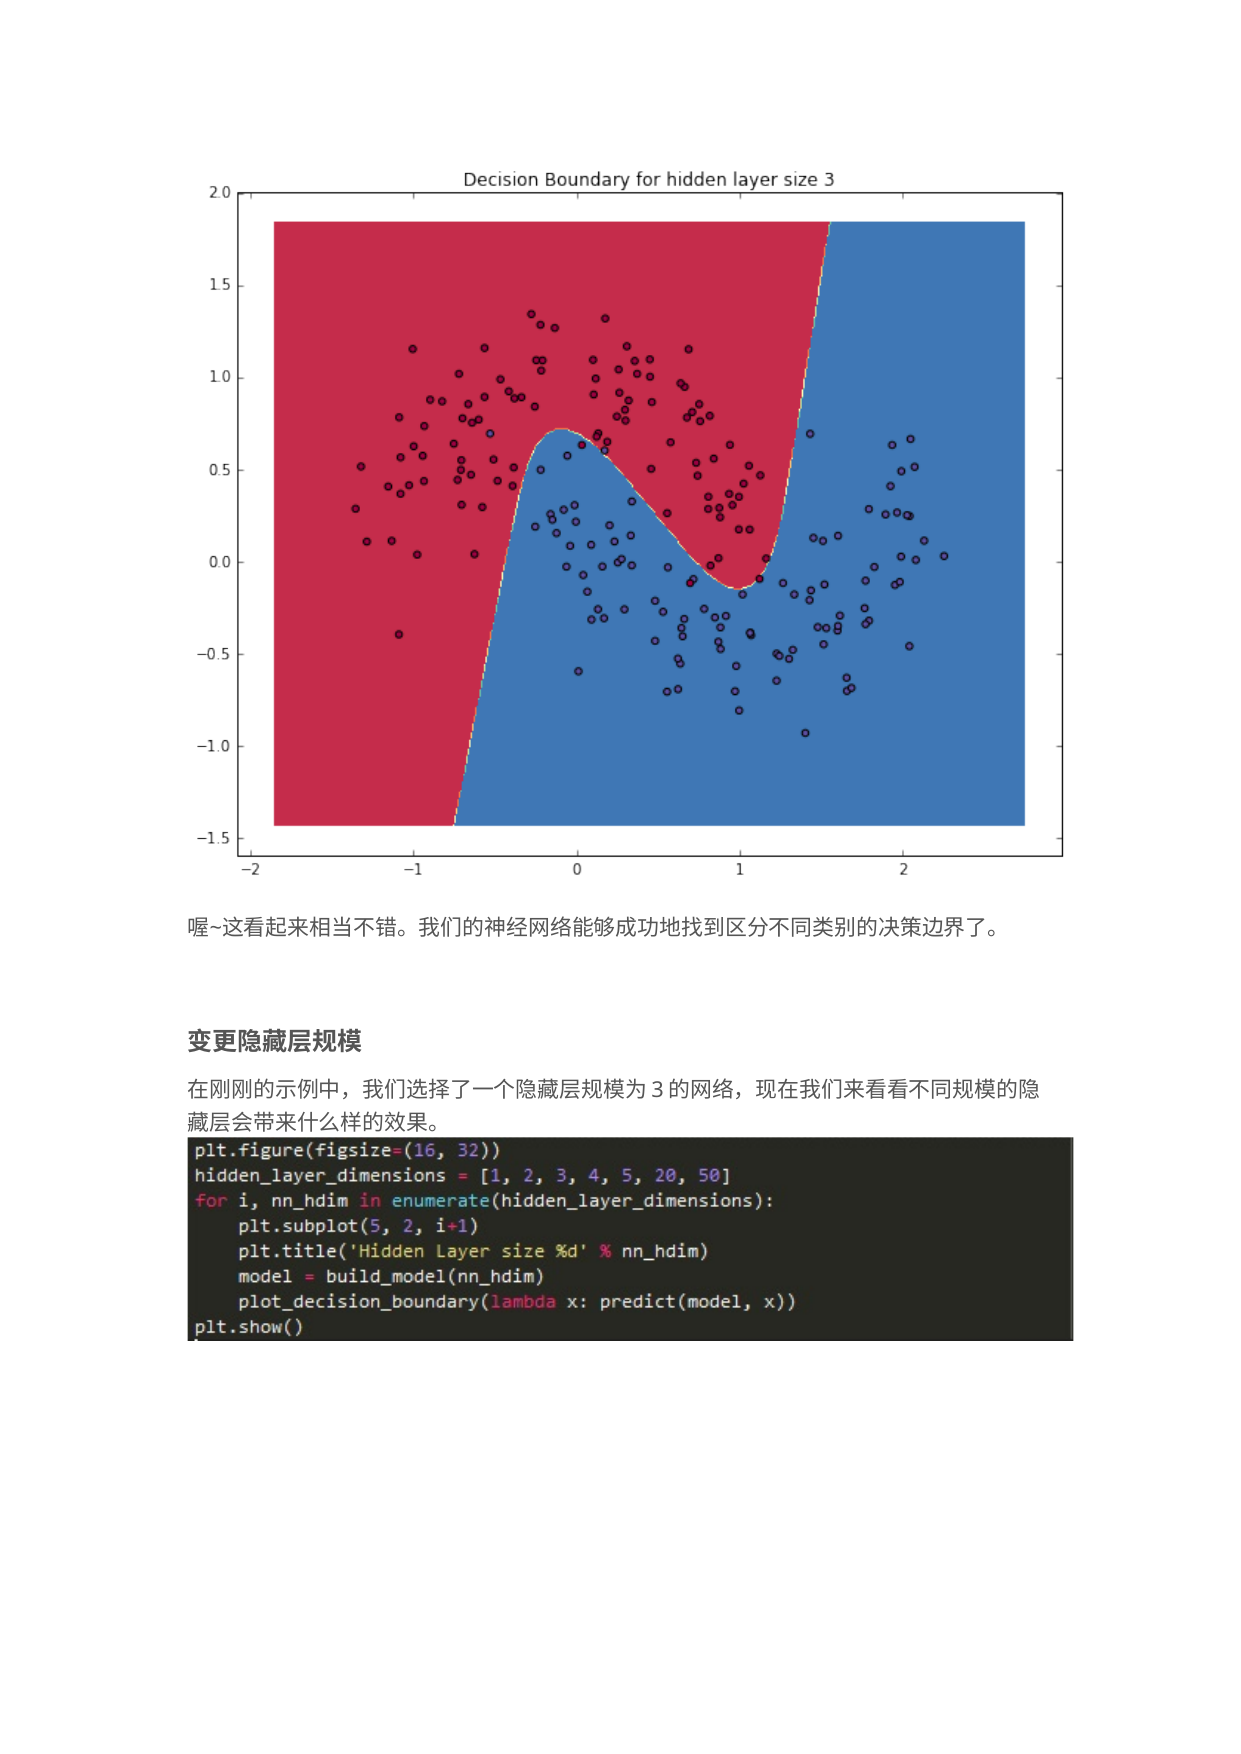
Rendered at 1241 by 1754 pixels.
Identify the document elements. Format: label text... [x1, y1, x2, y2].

picture [187, 1137, 1074, 1341]
text 变更隐藏层规模 [187, 1007, 1053, 1072]
text 喔~这看起来相当不错。我们的神经网络能够成功地找到区分不同类别的决策边界了。 [187, 909, 1053, 942]
picture [187, 162, 1071, 887]
text 在刚刚的示例中，我们选择了一个隐藏层规模为3的网络，现在我们来看看不同规模的隐藏层会带来什么样的效果。 [187, 1072, 1053, 1137]
